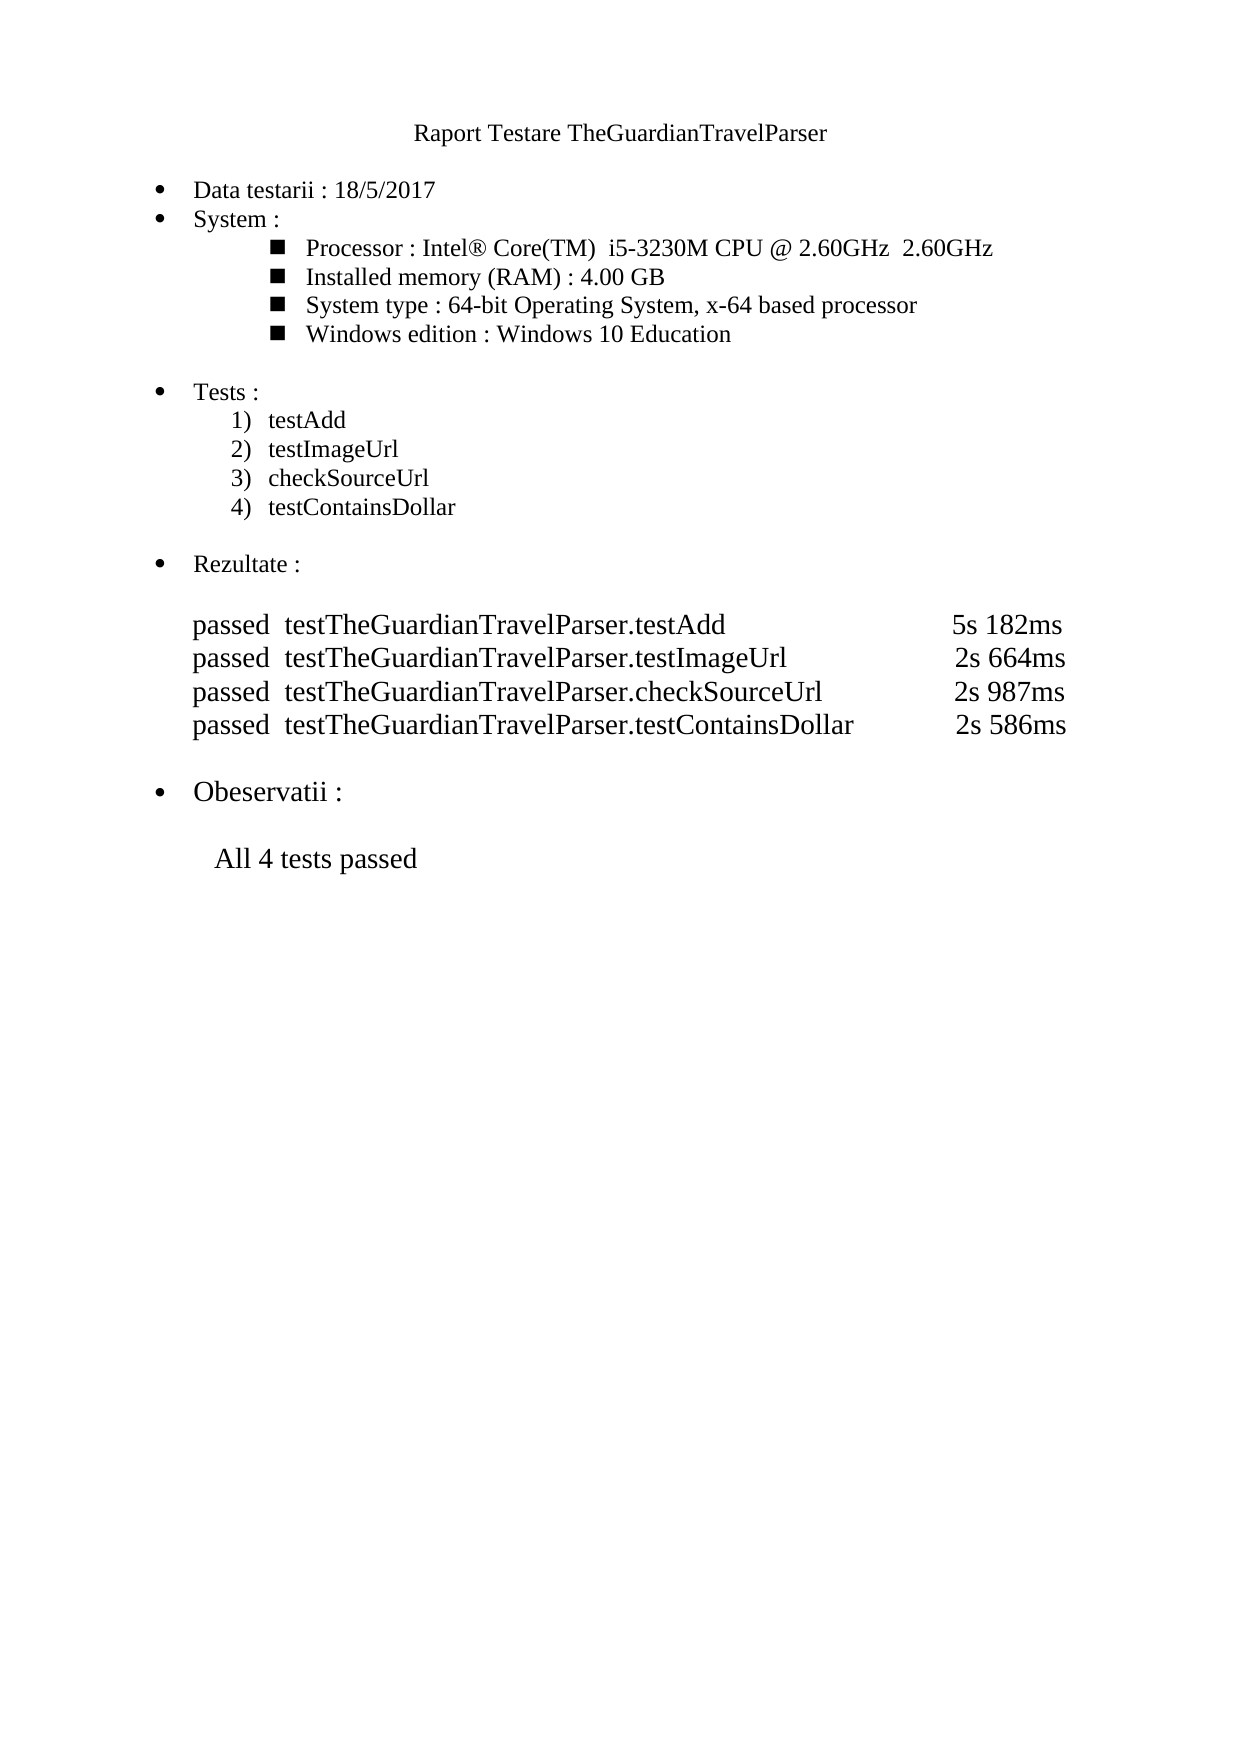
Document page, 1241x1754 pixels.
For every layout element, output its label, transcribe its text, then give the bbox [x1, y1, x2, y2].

list checkSourceUrl [231, 463, 1122, 492]
list testImageUrl [231, 434, 1122, 463]
list Installed memory (RAM) : 4.00 GB [268, 262, 1122, 291]
list Tests : [156, 377, 1122, 406]
list System type : 64-bit Operating System, x-64 based processor [268, 291, 1122, 319]
text passed testTheGuardianTravelParser.testAdd 5s 182ms [118, 607, 1122, 640]
list Data testarii : 18/5/2017 [156, 176, 1122, 204]
list Obeservatii : [156, 774, 1122, 808]
list testContainsDollar [231, 492, 1122, 521]
text passed testTheGuardianTravelParser.testImageUrl 2s 664ms [118, 640, 1122, 674]
text Raport Testare TheGuardianTravelParser [118, 118, 1122, 147]
text passed testTheGuardianTravelParser.testContainsDollar 2s 586ms [118, 707, 1122, 741]
text passed testTheGuardianTravelParser.checkSourceUrl 2s 987ms [118, 674, 1122, 707]
list Rezultate : [156, 549, 1122, 578]
text All 4 tests passed [118, 842, 1122, 875]
list System : [156, 204, 1122, 233]
list Windows edition : Windows 10 Education [268, 319, 1122, 348]
list testAdd [231, 406, 1122, 434]
list Processor : Intel® Core(TM) i5-3230M CPU @ 2.60GHz 2.60GHz [268, 233, 1122, 262]
